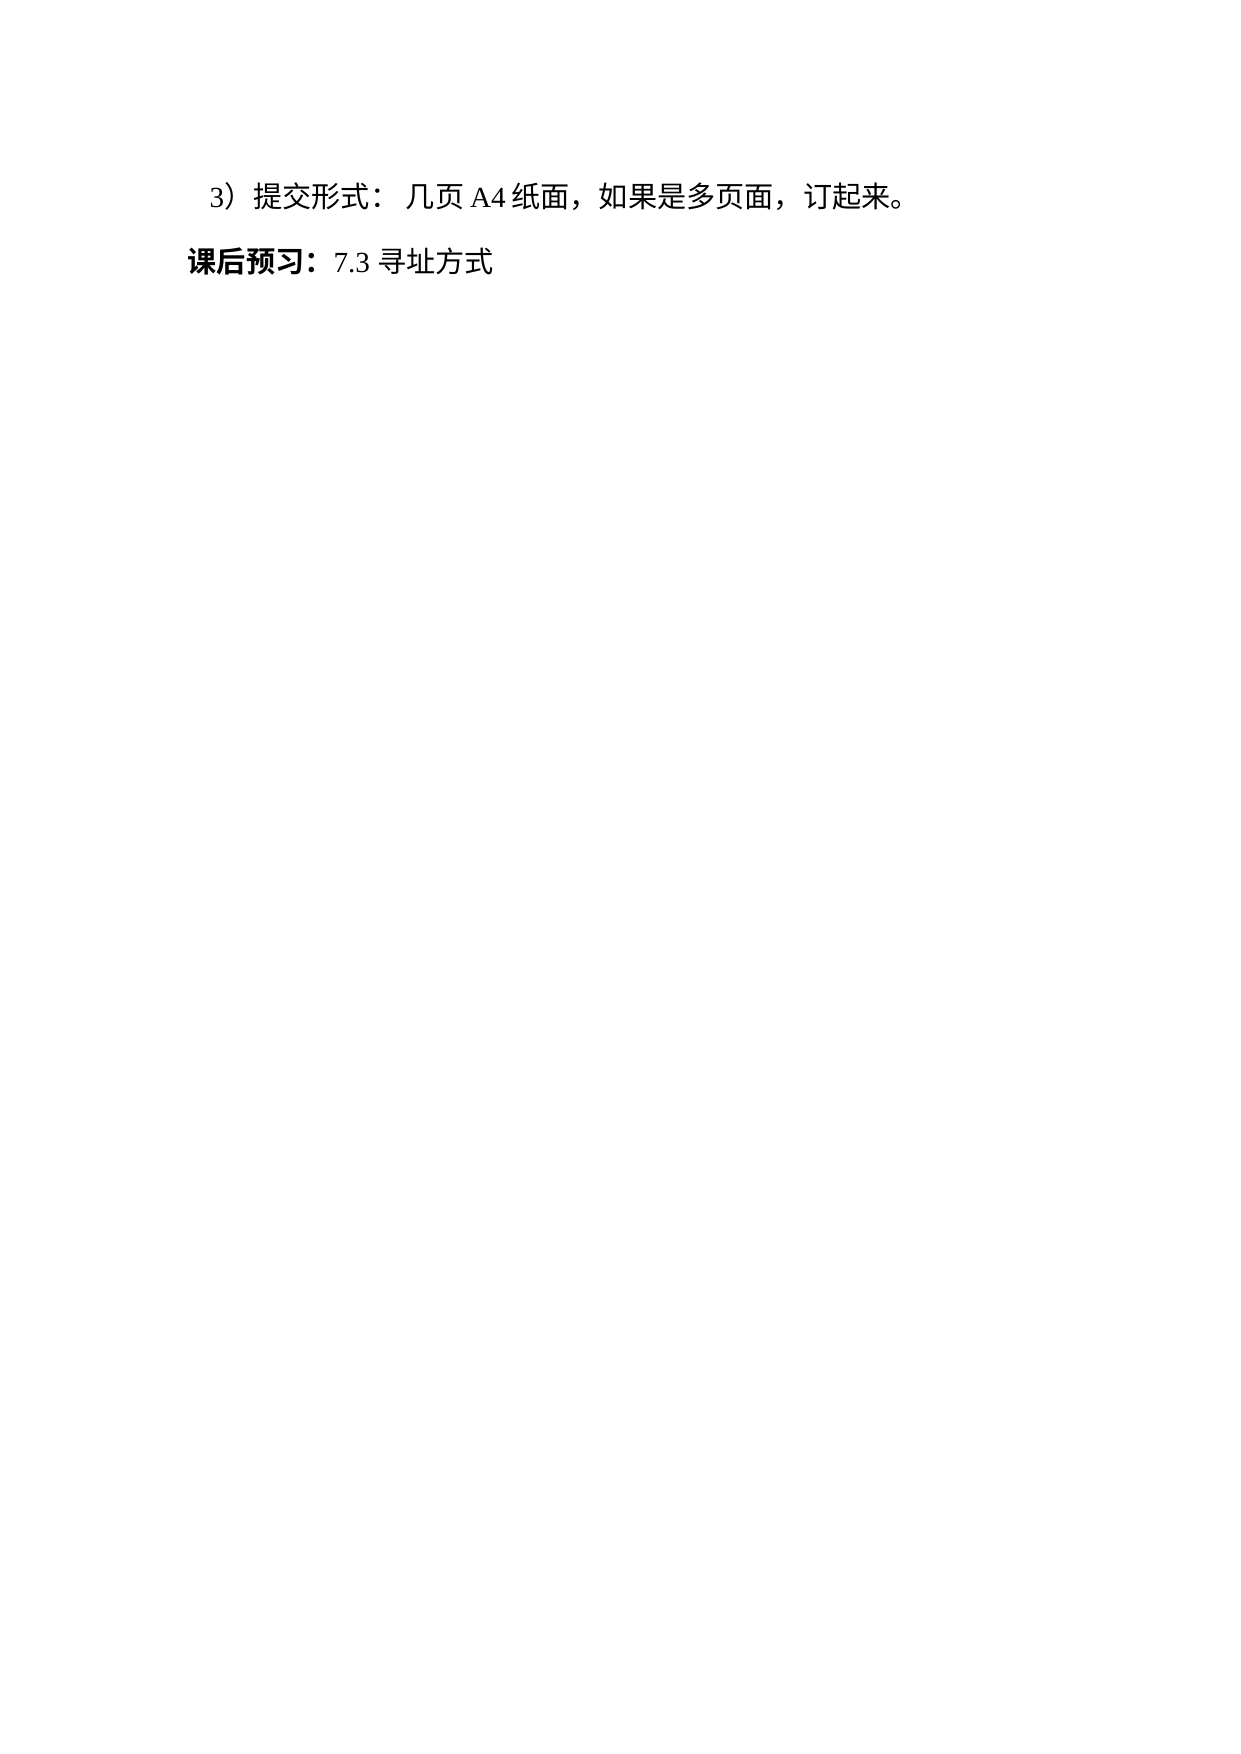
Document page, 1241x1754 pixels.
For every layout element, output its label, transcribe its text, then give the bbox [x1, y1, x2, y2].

list 课后预习：7.3 寻址方式 [187, 227, 1053, 292]
list 3）提交形式： 几页A4纸面，如果是多页面，订起来。 [187, 162, 1053, 227]
